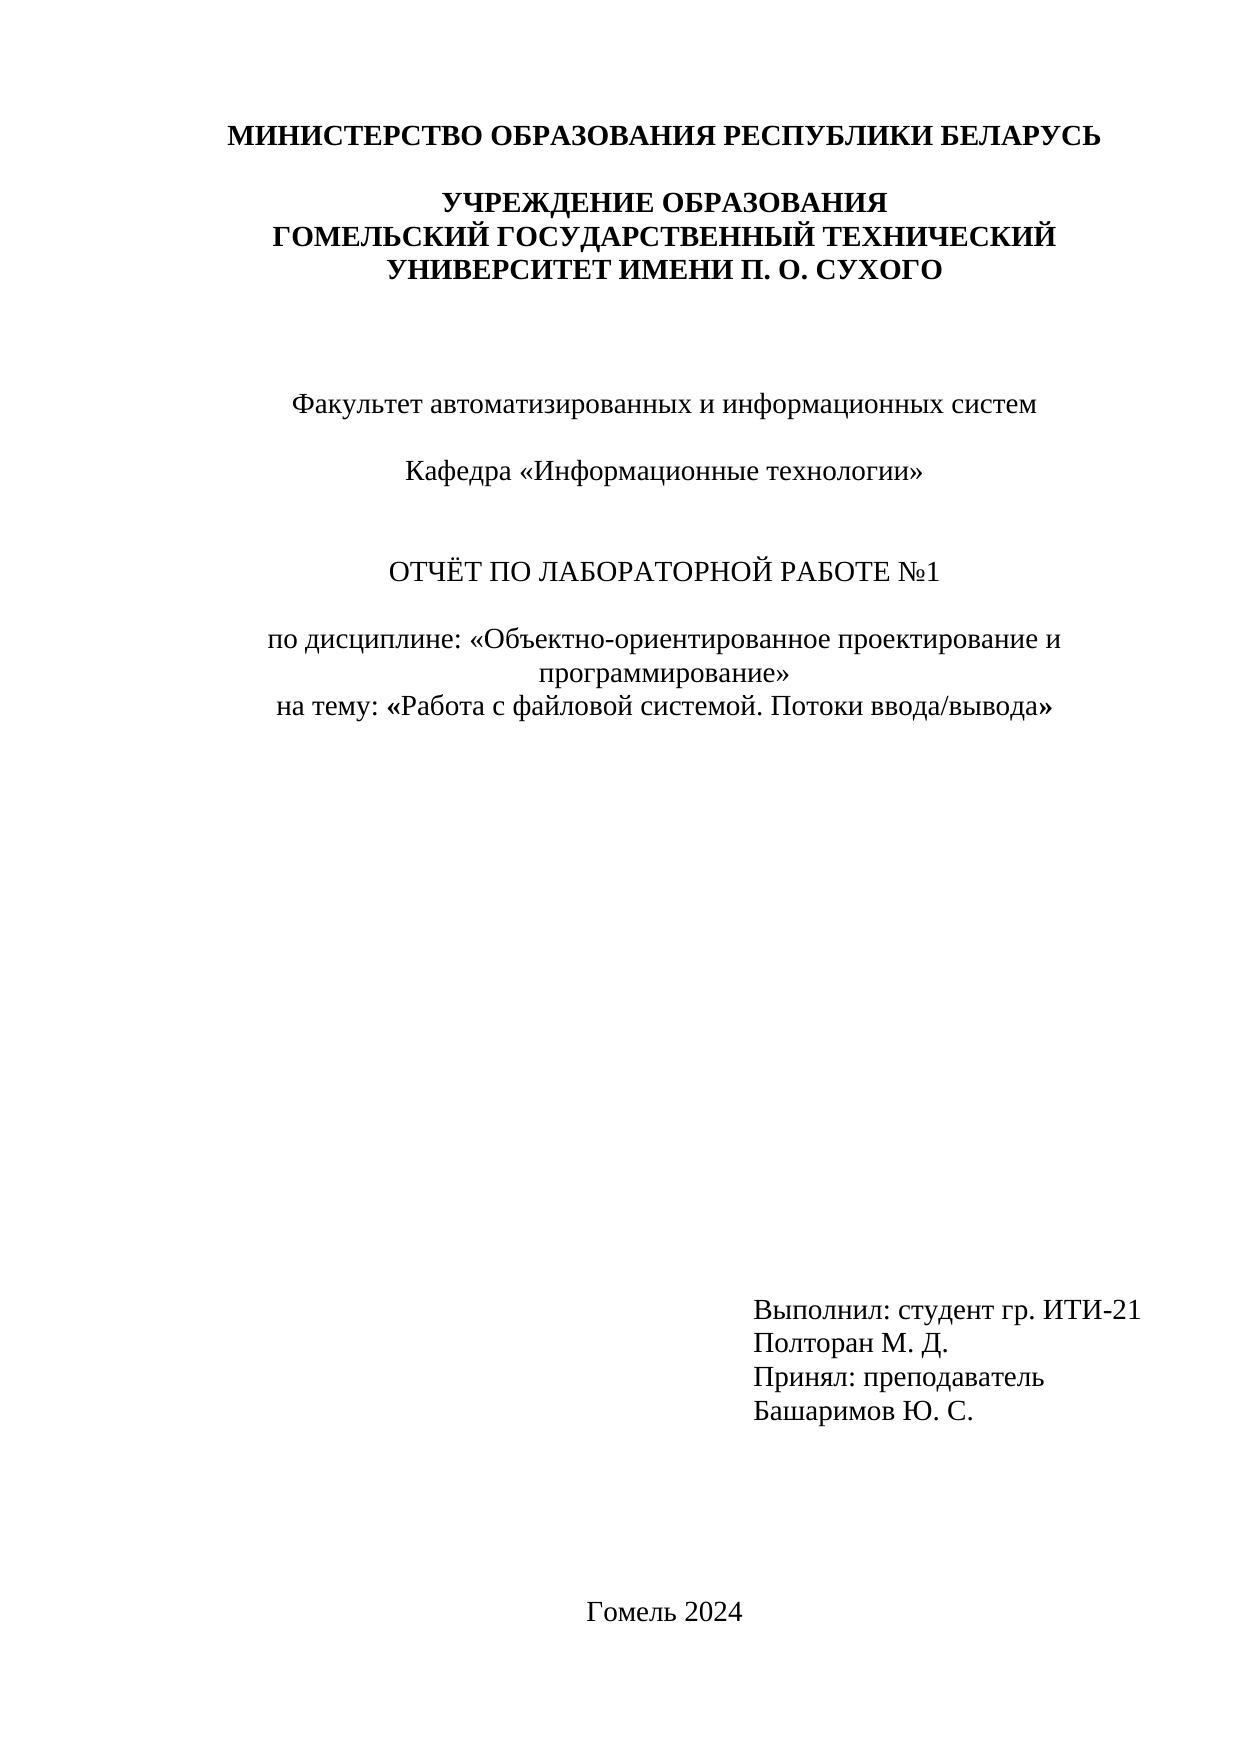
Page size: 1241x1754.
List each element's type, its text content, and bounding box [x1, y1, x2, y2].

text УЧРЕЖДЕНИЕ ОБРАЗОВАНИЯ [177, 185, 1152, 219]
text УНИВЕРСИТЕТ ИМЕНИ П. О. СУХОГО [177, 252, 1152, 286]
text Гомель 2024 [177, 1594, 1152, 1627]
text Кафедра «Информационные технологии» [177, 453, 1152, 487]
text Выполнил: студент гр. ИТИ-21 [753, 1292, 1152, 1326]
text по дисциплине: «Объектно-ориентированное проектирование и программирование» [177, 621, 1152, 688]
text ОТЧЁТ ПО ЛАБОРАТОРНОЙ РАБОТЕ №1 [177, 554, 1152, 588]
text Башаримов Ю. С. [753, 1393, 1152, 1426]
text ГОМЕЛЬСКИЙ ГОСУДАРСТВЕННЫЙ ТЕХНИЧЕСКИЙ [177, 219, 1152, 252]
text Полторан М. Д. [753, 1326, 1152, 1359]
text на тему: «Работа с файловой системой. Потоки ввода/вывода» [177, 688, 1152, 722]
text Факультет автоматизированных и информационных систем [177, 386, 1152, 420]
text МИНИСТЕРСТВО ОБРАЗОВАНИЯ РЕСПУБЛИКИ БЕЛАРУСЬ [177, 118, 1152, 152]
text Принял: преподаватель [753, 1359, 1152, 1393]
